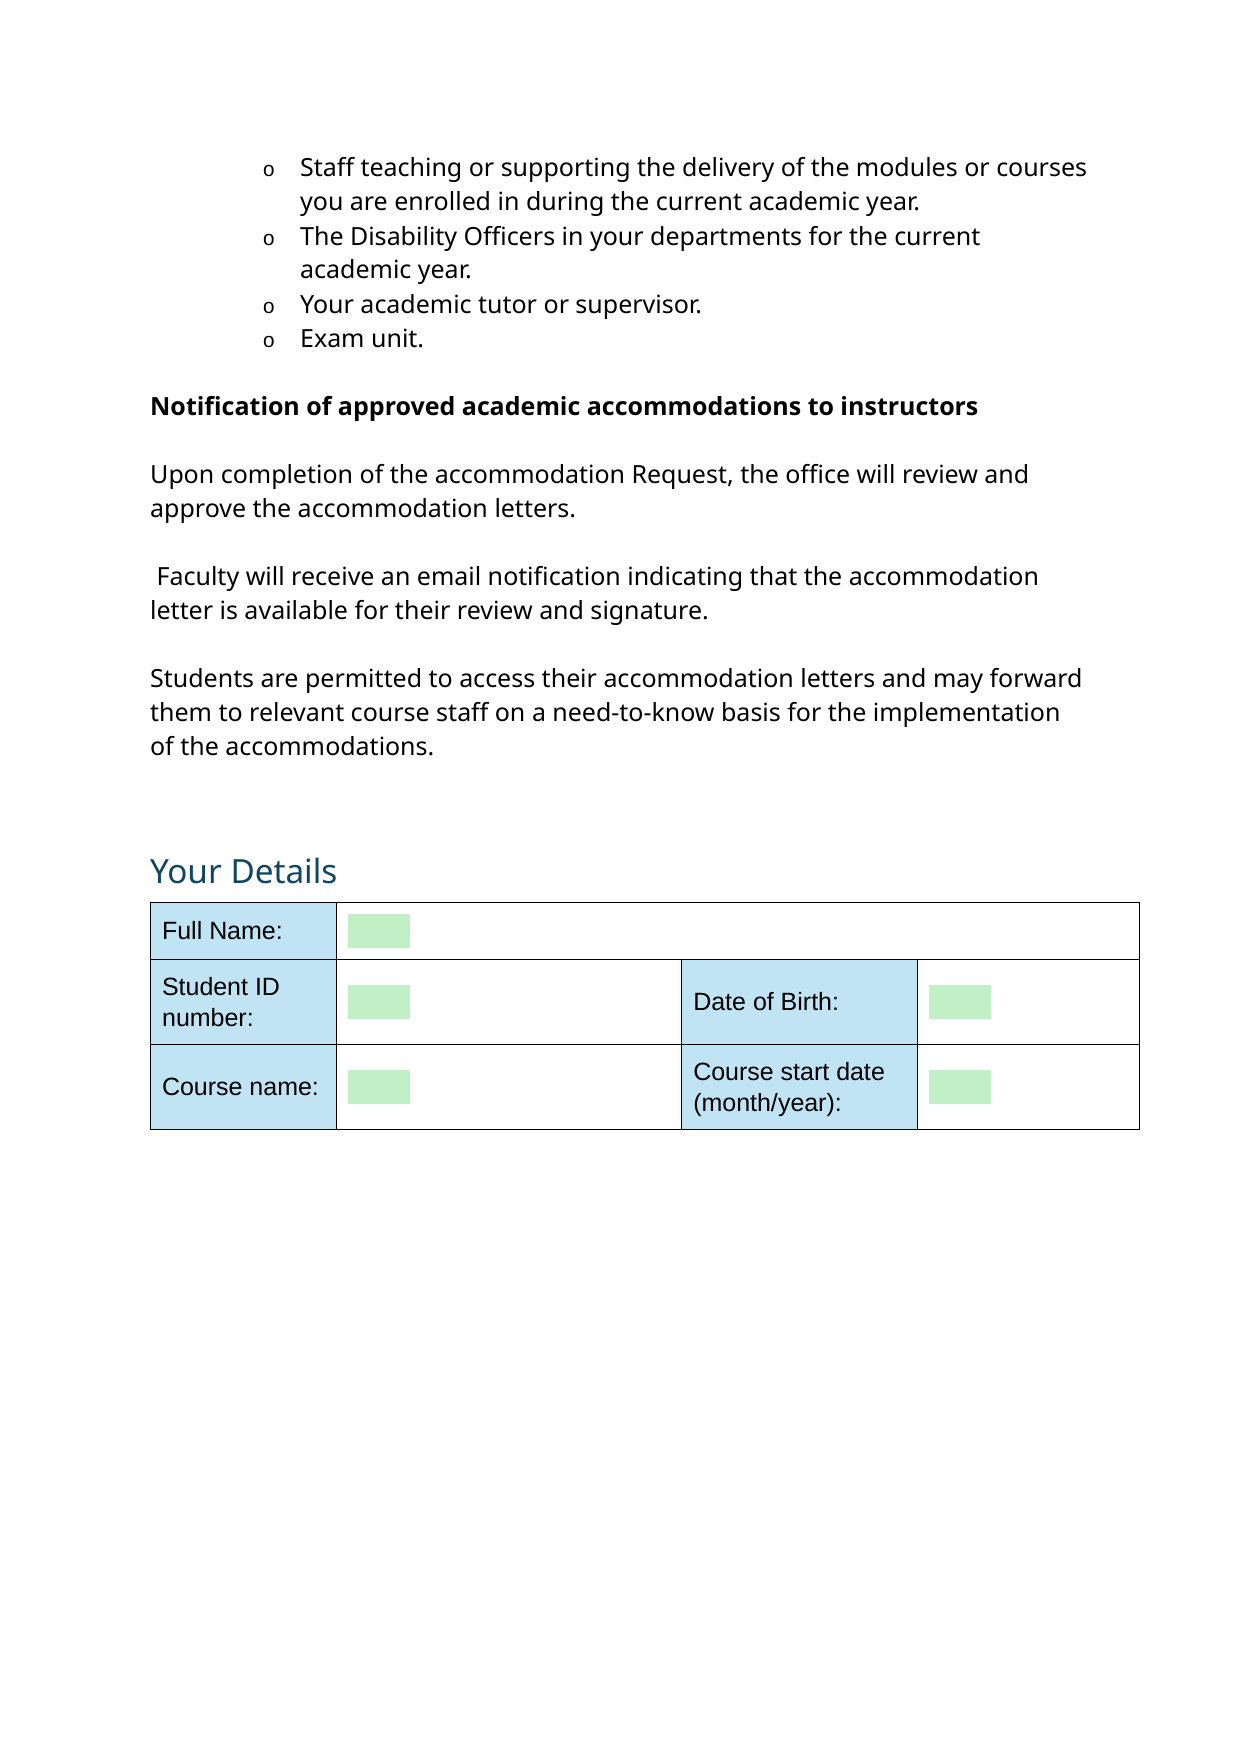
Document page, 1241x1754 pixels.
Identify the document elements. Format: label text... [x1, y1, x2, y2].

text Notification of approved academic accommodations to instructors [150, 388, 1090, 422]
table_cell [337, 960, 681, 1044]
text Students are permitted to access their accommodation letters and may forward them to relevant course staff on a need-to-know basis for the implementation of the accommodations. [150, 661, 1090, 763]
table_cell [918, 1045, 1139, 1129]
table_cell Course start date (month/year): [682, 1045, 917, 1129]
subtitle Your Details [150, 848, 1090, 893]
table_header Full Name: [151, 903, 336, 959]
table_cell Date of Birth: [682, 960, 917, 1044]
table_cell Course name: [151, 1045, 336, 1129]
table_cell [918, 960, 1139, 1044]
table_cell [337, 1045, 681, 1129]
text Faculty will receive an email notification indicating that the accommodation letter is available for their review and signature. [150, 559, 1090, 627]
list The Disability Officers in your departments for the current academic year. [262, 218, 1090, 286]
text Upon completion of the accommodation Request, the office will review and approve the accommodation letters. [150, 457, 1090, 525]
table_cell Student ID number: [151, 960, 336, 1044]
list Your academic tutor or supervisor. [262, 286, 1090, 320]
list Exam unit. [262, 320, 1090, 354]
table_header [337, 903, 1139, 959]
list Staff teaching or supporting the delivery of the modules or courses you are enrolled in during the current academic year. [262, 150, 1090, 218]
